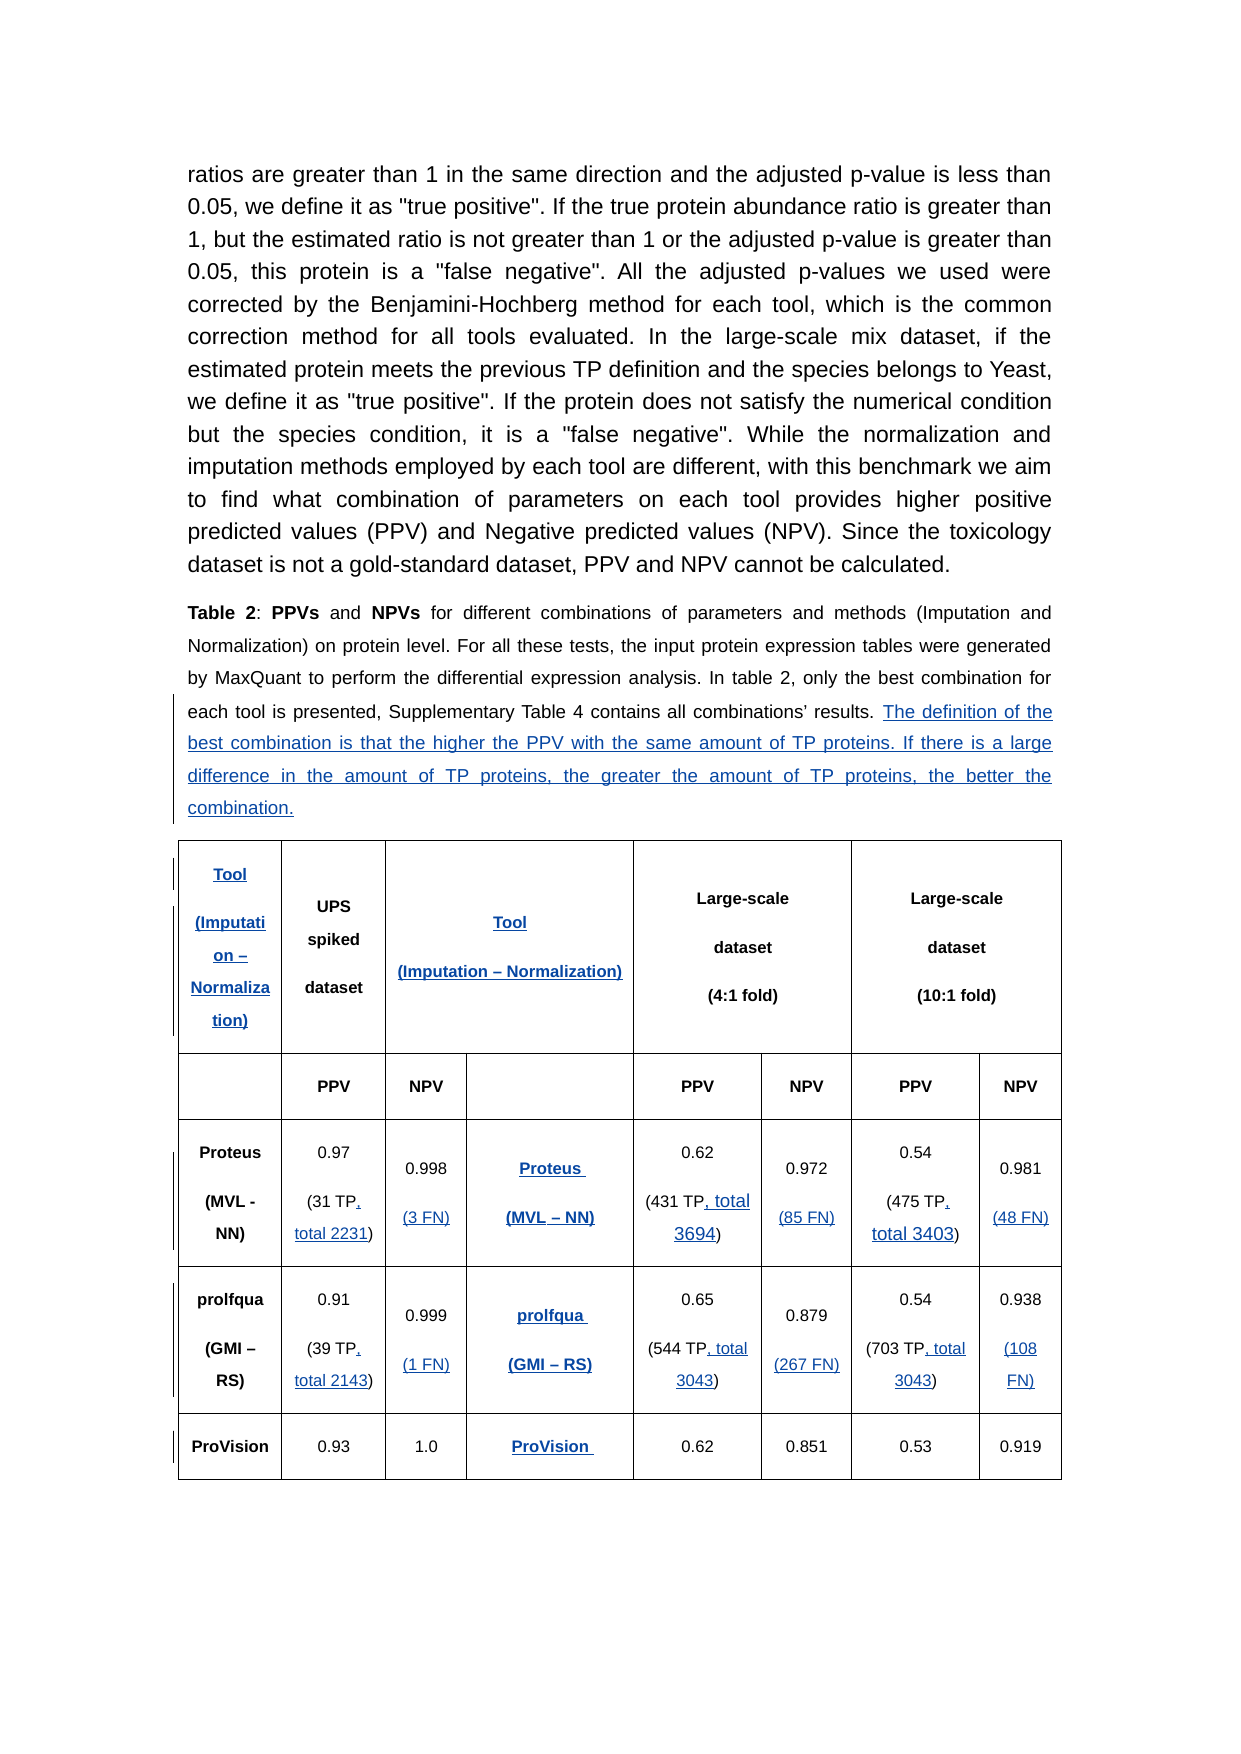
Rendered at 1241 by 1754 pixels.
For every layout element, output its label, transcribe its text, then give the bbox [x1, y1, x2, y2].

table_cell 0.65 (544 TP) [634, 1267, 761, 1413]
table_cell 0.851 [762, 1414, 851, 1479]
table_cell NPV [980, 1054, 1061, 1119]
table_cell PPV [282, 1054, 385, 1119]
table_cell NPV [762, 1054, 851, 1119]
table_cell NPV [386, 1054, 466, 1119]
table_cell [467, 1414, 633, 1479]
table_cell PPV [634, 1054, 761, 1119]
table_cell 0.998 [386, 1120, 466, 1266]
table_cell 0.53 (400 TP) [852, 1414, 979, 1479]
table_header Large-scale dataset (4:1 fold) [634, 841, 851, 1053]
table_cell 0.93 (38 TP) [282, 1414, 385, 1479]
table_header UPS spiked dataset [282, 841, 385, 1053]
table_cell ProVision (ND - NN) [179, 1414, 281, 1479]
table_cell [179, 1054, 281, 1119]
table_cell 0.919 [980, 1414, 1061, 1479]
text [187, 158, 1053, 580]
table_cell Proteus (MVL - NN) [179, 1120, 281, 1266]
table_header Large-scale dataset (10:1 fold) [852, 841, 1061, 1053]
table_cell 1.0 [386, 1414, 466, 1479]
text Table 2: PPVs and NPVs for different combinations of parameters and methods (Imputation and Normalization) on protein level. For all these tests, the input protein expression tables were generated by MaxQuant to perform the differential expression analysis. In table 2, only the best combination for each tool is presented, Supplementary Table 4 contains all combinations’ results. [187, 597, 1053, 751]
table_cell 0.62 (239 TP) [634, 1414, 761, 1479]
table_cell 0.54 (703 TP) [852, 1267, 979, 1413]
table_cell 0.999 [386, 1267, 466, 1413]
table_cell 0.62 (431 TP) [634, 1120, 761, 1266]
table_cell 0.938 [980, 1267, 1061, 1413]
table_cell 0.879 [762, 1267, 851, 1413]
table_header [179, 841, 281, 1053]
table_cell 0.981 [980, 1120, 1061, 1266]
table_header [386, 841, 633, 1053]
table_cell [467, 1267, 633, 1413]
table_cell [467, 1120, 633, 1266]
table_cell [467, 1054, 633, 1119]
table_cell 0.972 [762, 1120, 851, 1266]
table_cell 0.97 (31 TP) [282, 1120, 385, 1266]
table_cell PPV [852, 1054, 979, 1119]
table_cell prolfqua (GMI – RS) [179, 1267, 281, 1413]
text Table 2: PPVs and NPVs for different combinations of parameters and methods (Imputation and Normalization) on protein level. For all these tests, the input protein expression tables were generated by MaxQuant to perform the differential expression analysis. In table 2, only the best combination for each tool is presented, Supplementary Table 4 contains all combinations’ results. [187, 752, 1053, 824]
table_cell 0.54 (475 TP) [852, 1120, 979, 1266]
table_cell 0.91 (39 TP) [282, 1267, 385, 1413]
